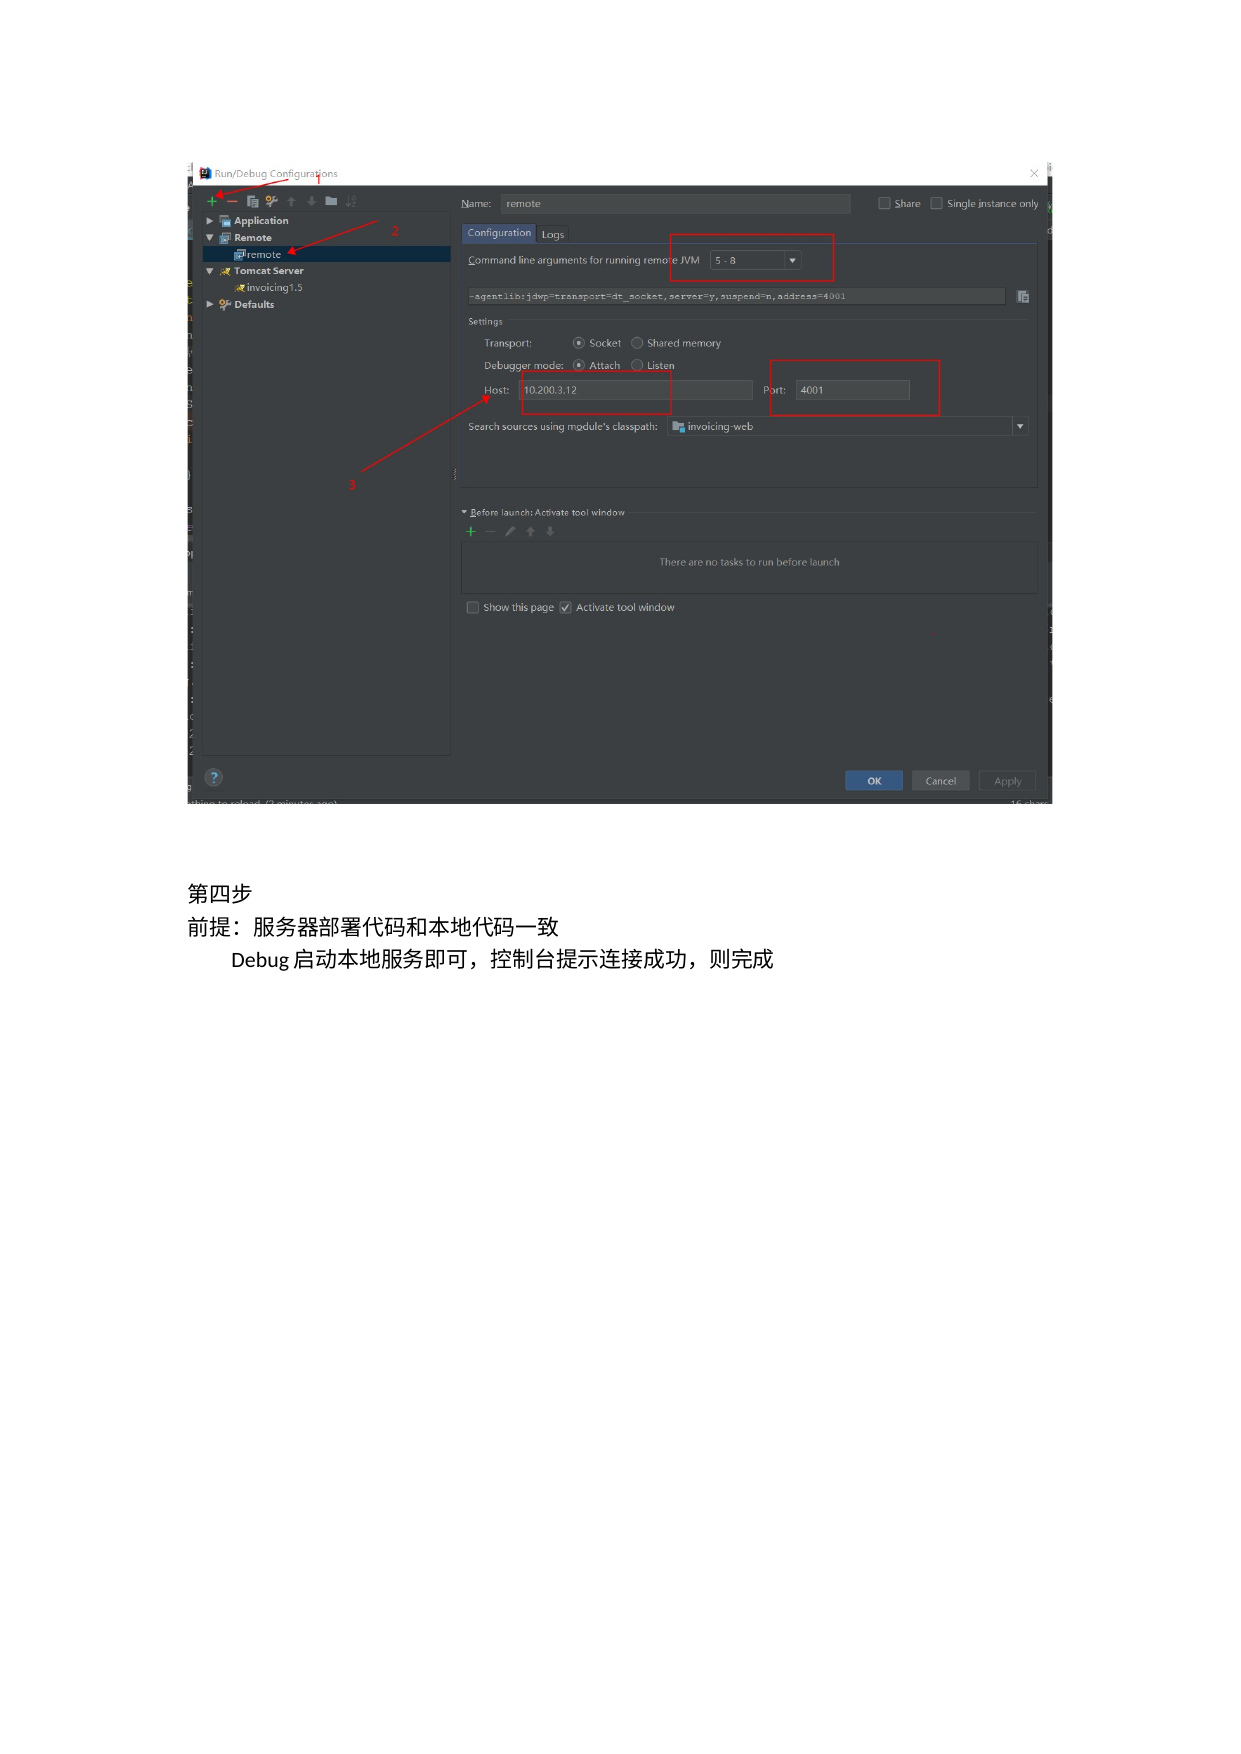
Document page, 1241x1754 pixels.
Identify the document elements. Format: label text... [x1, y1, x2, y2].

text 第四步 [187, 877, 1053, 909]
text Debug启动本地服务即可，控制台提示连接成功，则完成 [187, 942, 1053, 974]
picture [187, 162, 1053, 804]
text 前提：服务器部署代码和本地代码一致 [187, 909, 1053, 942]
